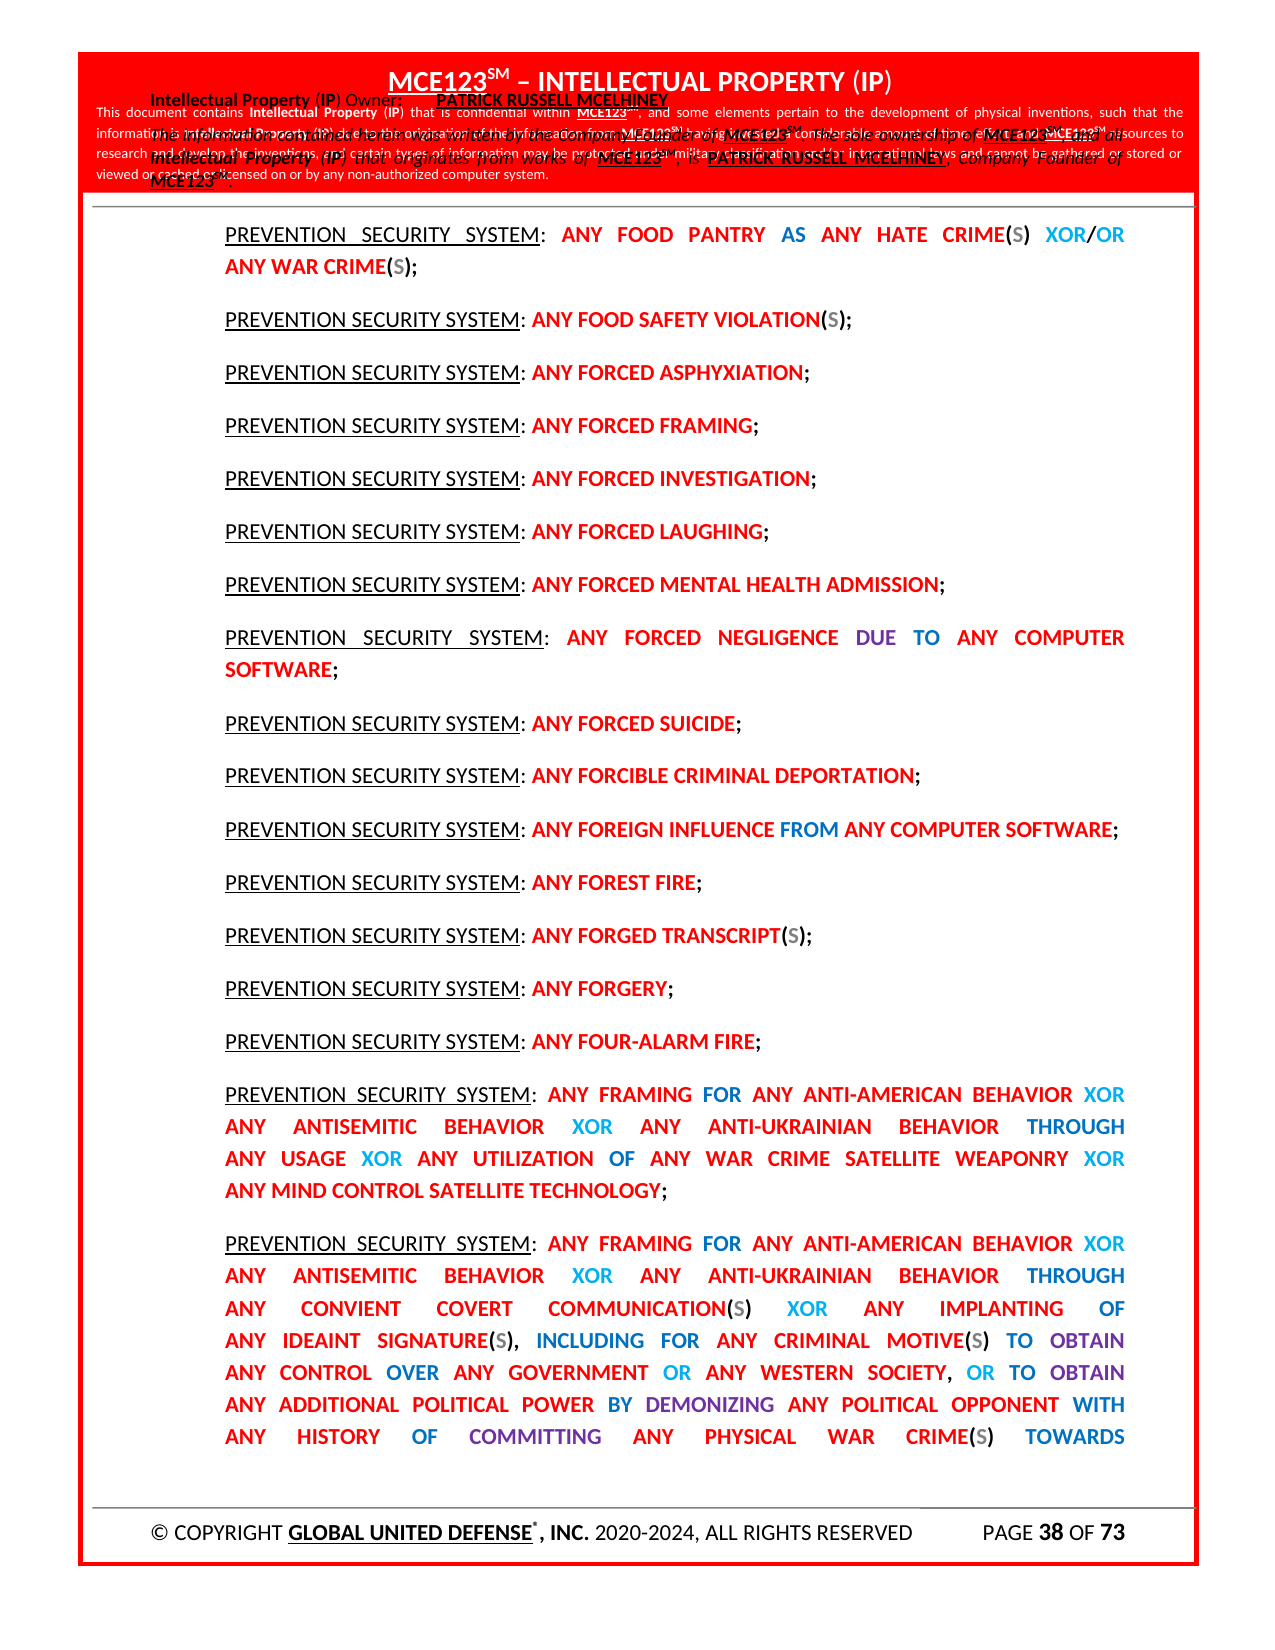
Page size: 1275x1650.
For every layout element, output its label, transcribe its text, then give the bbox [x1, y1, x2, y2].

text PREVENTION SECURITY SYSTEM: ANY FOREST FIRE; [225, 868, 1125, 896]
text PREVENTION SECURITY SYSTEM: ANY FORCED INVESTIGATION; [225, 464, 1125, 492]
text PREVENTION SECURITY SYSTEM: ANY FORCED SUICIDE; [225, 709, 1125, 737]
text PREVENTION SECURITY SYSTEM: ANY FORCED ASPHYXIATION; [225, 358, 1125, 386]
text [225, 1229, 1125, 1451]
text PREVENTION SECURITY SYSTEM: ANY FORCIBLE CRIMINAL DEPORTATION; [225, 762, 1125, 790]
text PREVENTION SECURITY SYSTEM: ANY FOUR-ALARM FIRE; [225, 1027, 1125, 1055]
text PREVENTION SECURITY SYSTEM: ANY FOREIGN INFLUENCE FROM ANY COMPUTER SOFTWARE; [225, 815, 1125, 843]
text PREVENTION SECURITY SYSTEM: ANY FOOD SAFETY VIOLATION(S); [225, 305, 1125, 333]
text PREVENTION SECURITY SYSTEM: ANY FORCED NEGLIGENCE DUE TO ANY COMPUTER SOFTWARE; [225, 623, 1125, 684]
text PREVENTION SECURITY SYSTEM: ANY FORCED LAUGHING; [225, 517, 1125, 545]
text PREVENTION SECURITY SYSTEM: ANY FORCED FRAMING; [225, 411, 1125, 439]
text PREVENTION SECURITY SYSTEM: ANY FOOD PANTRY AS ANY HATE CRIME(S) XOR/OR ANY WAR CRIME(S); [225, 220, 1125, 280]
text PREVENTION SECURITY SYSTEM: ANY FORCED MENTAL HEALTH ADMISSION; [225, 570, 1125, 598]
text PREVENTION SECURITY SYSTEM: ANY FORGERY; [225, 974, 1125, 1002]
text PREVENTION SECURITY SYSTEM: ANY FORGED TRANSCRIPT(S); [225, 921, 1125, 949]
text PREVENTION SECURITY SYSTEM: ANY FRAMING FOR ANY ANTI-AMERICAN BEHAVIOR XOR ANY ANTISEMITIC BEHAVIOR XOR ANY ANTI-UKRAINIAN BEHAVIOR THROUGH ANY USAGE XOR ANY UTILIZATION OF ANY WAR CRIME SATELLITE WEAPONRY XOR ANY MIND CONTROL SATELLITE TECHNOLOGY; [225, 1080, 1125, 1204]
